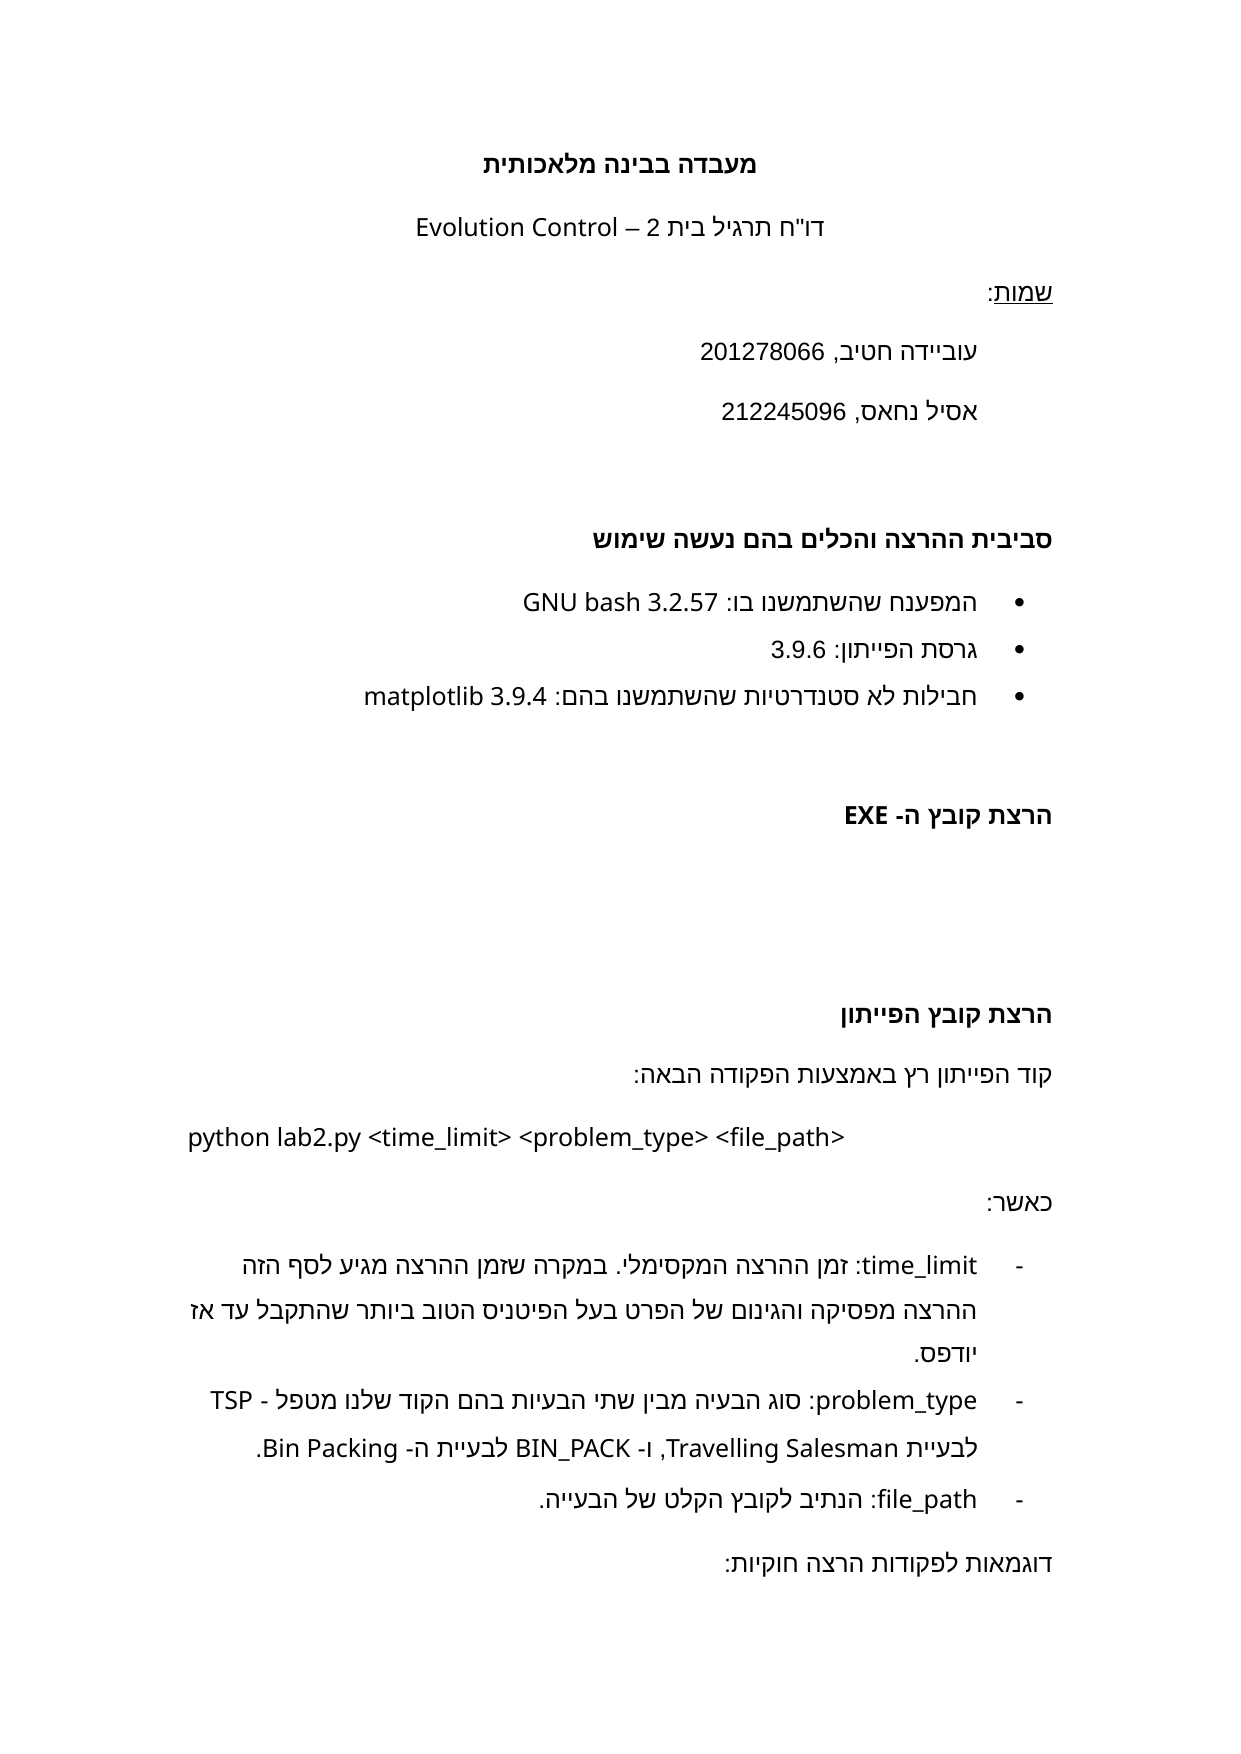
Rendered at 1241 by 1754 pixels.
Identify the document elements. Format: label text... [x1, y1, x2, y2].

text כאשר: [187, 1188, 1053, 1217]
text קוד הפייתון רץ באמצעות הפקודה הבאה: [187, 1060, 1053, 1089]
text הרצת קובץ הפייתון [187, 1001, 1053, 1029]
list file_path: הנתיב לקובץ הקלט של הבעייה. [187, 1482, 1015, 1516]
text דוגמאות לפקודות הרצה חוקיות: [187, 1549, 1053, 1578]
list חבילות לא סטנדרטיות שהשתמשנו בהם: matplotlib 3.9.4 [187, 679, 1015, 713]
list time_limit: זמן ההרצה המקסימלי. במקרה שזמן ההרצה מגיע לסף הזה ההרצה מפסיקה והגינום של הפרט בעל הפיטניס הטוב ביותר שהתקבל עד אז יודפס. [187, 1248, 1015, 1368]
text שמות: [187, 277, 1053, 306]
text סביבית ההרצה והכלים בהם נעשה שימוש [187, 524, 1053, 553]
list problem_type: סוג הבעיה מבין שתי הבעיות בהם הקוד שלנו מטפל - TSP לבעיית Travelling Salesman, ו- BIN_PACK לבעיית ה- Bin Packing. [187, 1382, 1015, 1465]
text הרצת קובץ ה- EXE [187, 797, 1053, 831]
text עוביידה חטיב, 201278066 [187, 337, 1053, 366]
list גרסת הפייתון: 3.9.6 [187, 635, 1015, 664]
text אסיל נחאס, 212245096 [187, 397, 1053, 426]
list המפענח שהשתמשנו בו: GNU bash 3.2.57 [187, 584, 1015, 618]
text דו"ח תרגיל בית 2 – Evolution Control [187, 210, 1053, 244]
text מעבדה בבינה מלאכותית [187, 150, 1053, 179]
text python lab2.py <time_limit> <problem_type> <file_path> [187, 1120, 1053, 1154]
